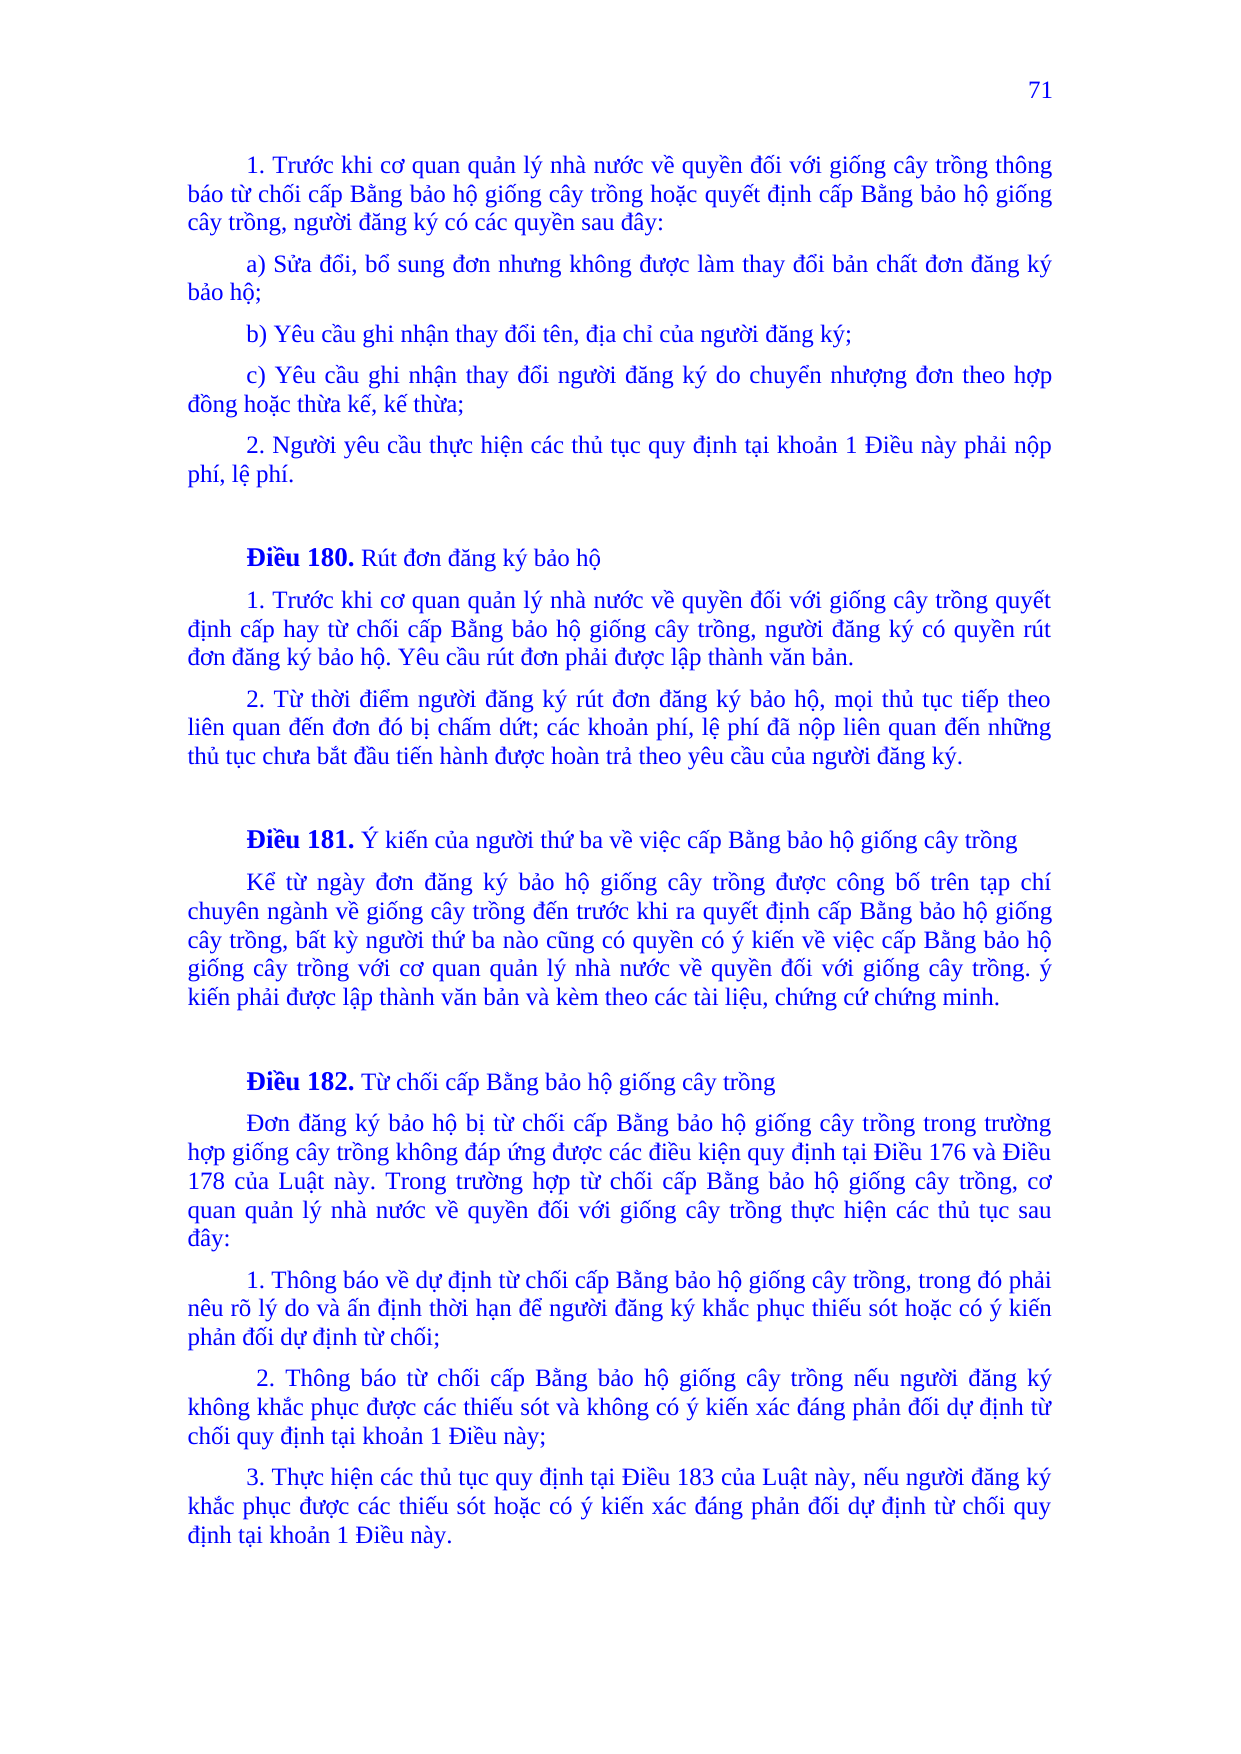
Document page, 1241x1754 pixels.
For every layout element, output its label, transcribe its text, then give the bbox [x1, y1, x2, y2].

text 2. Người yêu cầu thực hiện các thủ tục quy định tại khoản 1 Điều này phải nộp phí, lệ phí. [187, 430, 1053, 487]
text a) Sửa đổi, bổ sung đơn nhưng không được làm thay đổi bản chất đơn đăng ký bảo hộ; [187, 249, 1053, 306]
text 2. Thông báo từ chối cấp Bằng bảo hộ giống cây trồng nếu người đăng k‎ý không khắc phục được các thiếu sót và không có ý kiến xác đáng phản đối dự định từ chối quy định tại khoản 1 Điều này; [187, 1363, 1053, 1450]
text 1. Thông báo về dự định từ chối cấp Bằng bảo hộ giống cây trồng, trong đó phải nêu rõ lý do và ấn định thời hạn để người đăng k‎ý khắc phục thiếu sót hoặc có ý kiến phản đối dự định từ chối; [187, 1265, 1053, 1351]
text Điều 181. Ý kiến của người thứ ba về việc cấp Bằng bảo hộ giống cây trồng [187, 824, 1053, 855]
text Điều 180. Rút đơn đăng ký bảo hộ [187, 541, 1053, 572]
text b) Yêu cầu ghi nhận thay đổi tên, địa chỉ của người đăng k‎ý; [187, 319, 1053, 347]
text Đơn đăng ký bảo hộ bị từ chối cấp Bằng bảo hộ giống cây trồng trong trường hợp giống cây trồng không đáp ứng được các điều kiện quy định tại Điều 176 và Điều 178 của Luật này. Trong trường hợp từ chối cấp Bằng bảo hộ giống cây trồng, cơ quan quản lý nhà nước về quyền đối với giống cây trồng thực hiện các thủ tục sau đây: [187, 1108, 1053, 1252]
text 3. Thực hiện các thủ tục quy định tại Điều 183 của Luật này, nếu người đăng k‎ý khắc phục được các thiếu sót hoặc có ý kiến xác đáng phản đối dự định từ chối quy định tại khoản 1 Điều này. [187, 1462, 1053, 1548]
text c) Yêu cầu ghi nhận thay đổi người đăng k‎ý do chuyển nhượng đơn theo hợp đồng hoặc thừa kế, kế thừa; [187, 360, 1053, 417]
text Điều 182. Từ chối cấp Bằng bảo hộ giống cây trồng [187, 1065, 1053, 1096]
text 1. Trước khi cơ quan quản lý nhà nước về quyền đối với giống cây trồng quyết định cấp hay từ chối cấp Bằng bảo hộ giống cây trồng, người đăng k‎ý có quyền rút đơn đăng ký bảo hộ. Yêu cầu rút đơn phải được lập thành văn bản. [187, 585, 1053, 671]
text Kể từ ngày đơn đăng ký bảo hộ giống cây trồng được công bố trên tạp chí chuyên ngành về giống cây trồng đến trước khi ra quyết định cấp Bằng bảo hộ giống cây trồng, bất kỳ người thứ ba nào cũng có quyền có ý kiến về việc cấp Bằng bảo hộ giống cây trồng với cơ quan quản lý nhà nước về quyền đối với giống cây trồng. ý kiến phải được lập thành văn bản và kèm theo các tài liệu, chứng cứ chứng minh. [187, 867, 1053, 1011]
text 2. Từ thời điểm người đăng k‎ý rút đơn đăng ký bảo hộ, mọi thủ tục tiếp theo liên quan đến đơn đó bị chấm dứt; các khoản phí, lệ phí đã nộp liên quan đến những thủ tục chưa bắt đầu tiến hành được hoàn trả theo yêu cầu của người đăng k‎ý. [187, 684, 1053, 770]
text 1. Trước khi cơ quan quản lý nhà nước về quyền đối với giống cây trồng thông báo từ chối cấp Bằng bảo hộ giống cây trồng hoặc quyết định cấp Bằng bảo hộ giống cây trồng, người đăng k‎ý có các quyền sau đây: [187, 150, 1053, 236]
